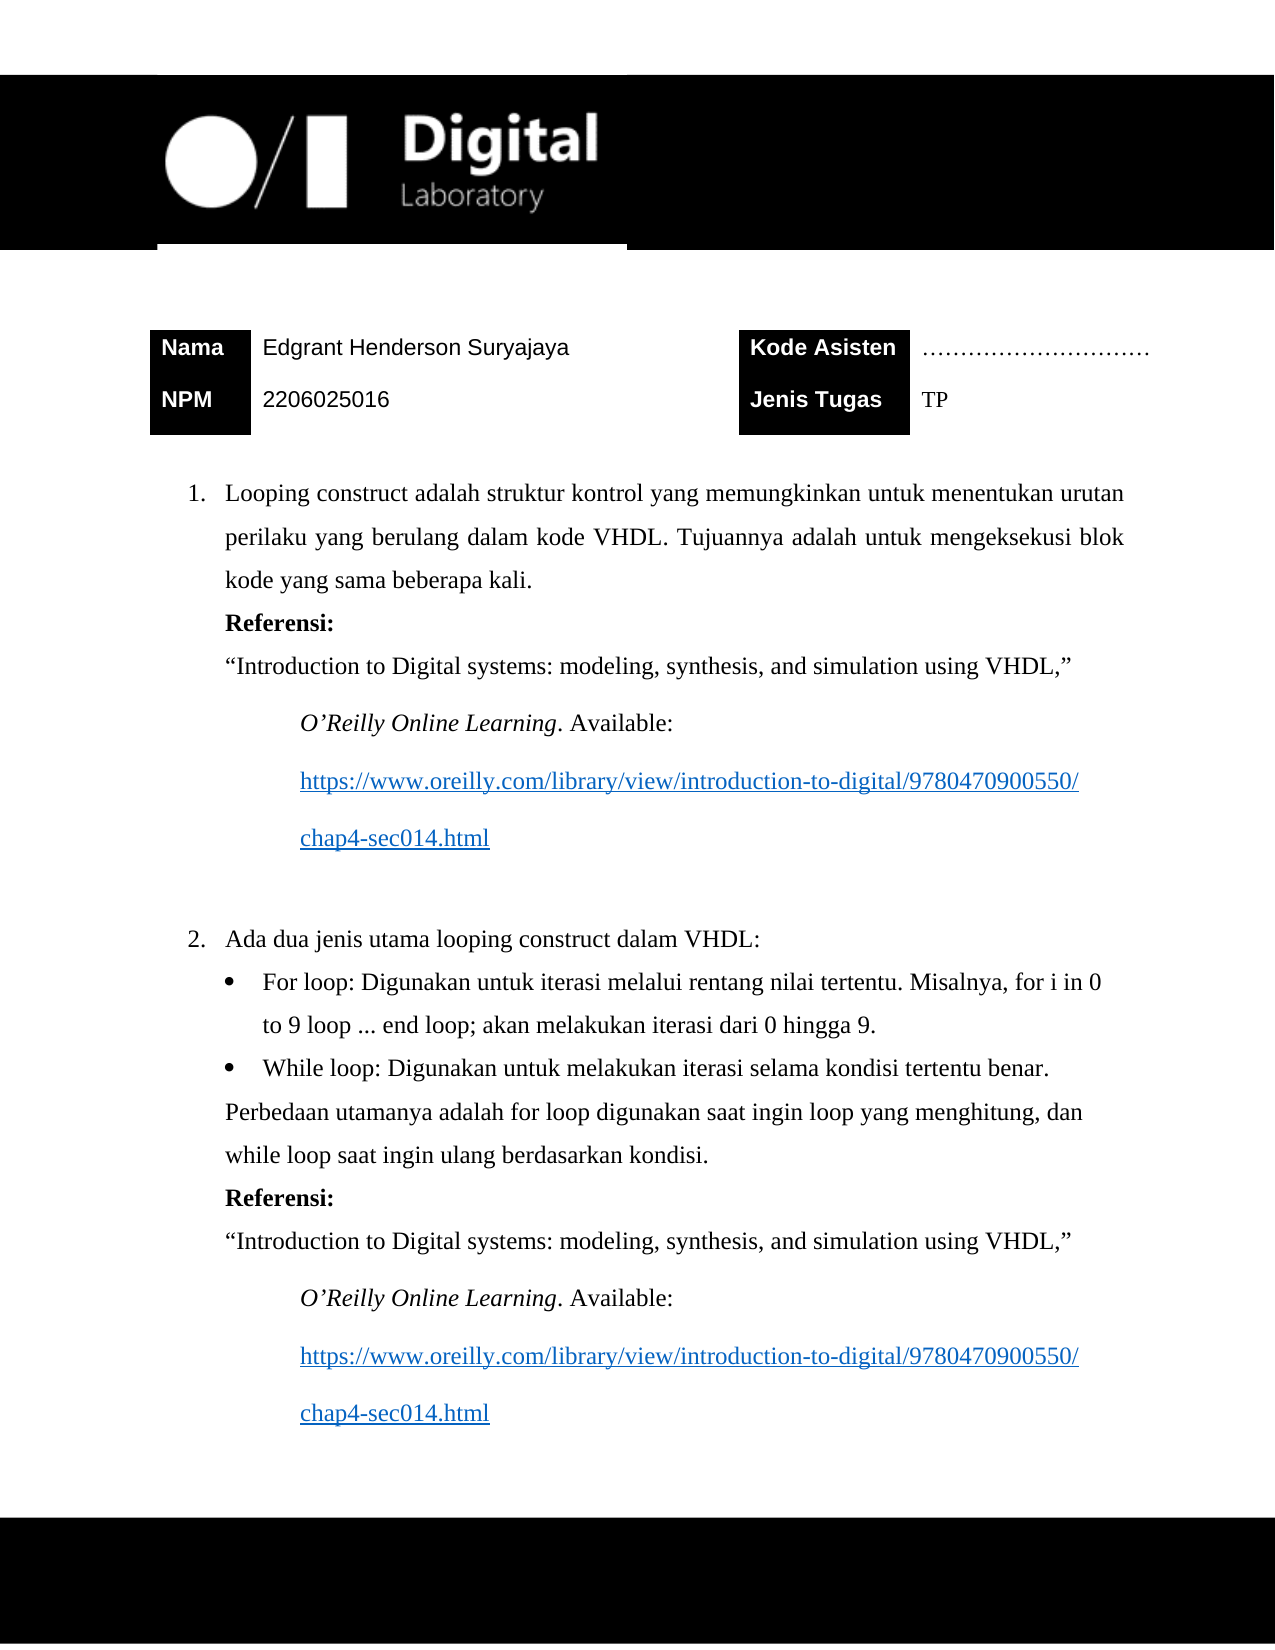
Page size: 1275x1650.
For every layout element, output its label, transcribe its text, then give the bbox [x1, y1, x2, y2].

list Referensi: [225, 608, 1125, 637]
table_cell TP [910, 383, 1162, 435]
table_header ………………………… [910, 330, 1162, 383]
text “Introduction to Digital systems: modeling, synthesis, and simulation using VHDL,” O’Reilly Online Learning. Available: https://www.oreilly.com/library/view/introduction-to-digital/9780470900550/chap4-sec014.html [225, 651, 1125, 852]
table_cell NPM [150, 383, 251, 435]
list For loop: Digunakan untuk iterasi melalui rentang nilai tertentu. Misalnya, for i in 0 to 9 loop ... end loop; akan melakukan iterasi dari 0 hingga 9. [225, 967, 1125, 1039]
table_header Edgrant Henderson Suryajaya [251, 330, 738, 383]
table_header Nama [150, 330, 251, 383]
table_cell Jenis Tugas [739, 383, 910, 435]
table_cell 2206025016 [251, 383, 738, 435]
picture [150, 75, 635, 244]
text Perbedaan utamanya adalah for loop digunakan saat ingin loop yang menghitung, dan while loop saat ingin ulang berdasarkan kondisi. [225, 1097, 1125, 1168]
list Looping construct adalah struktur kontrol yang memungkinkan untuk menentukan urutan perilaku yang berulang dalam kode VHDL. Tujuannya adalah untuk mengeksekusi blok kode yang sama beberapa kali. [187, 478, 1125, 593]
text Referensi: [225, 1183, 1125, 1212]
text “Introduction to Digital systems: modeling, synthesis, and simulation using VHDL,” O’Reilly Online Learning. Available: https://www.oreilly.com/library/view/introduction-to-digital/9780470900550/chap4-sec014.html [225, 1226, 1125, 1427]
list While loop: Digunakan untuk melakukan iterasi selama kondisi tertentu benar. [225, 1053, 1125, 1082]
list Ada dua jenis utama looping construct dalam VHDL: [187, 924, 1125, 953]
table_header Kode Asisten [739, 330, 910, 383]
